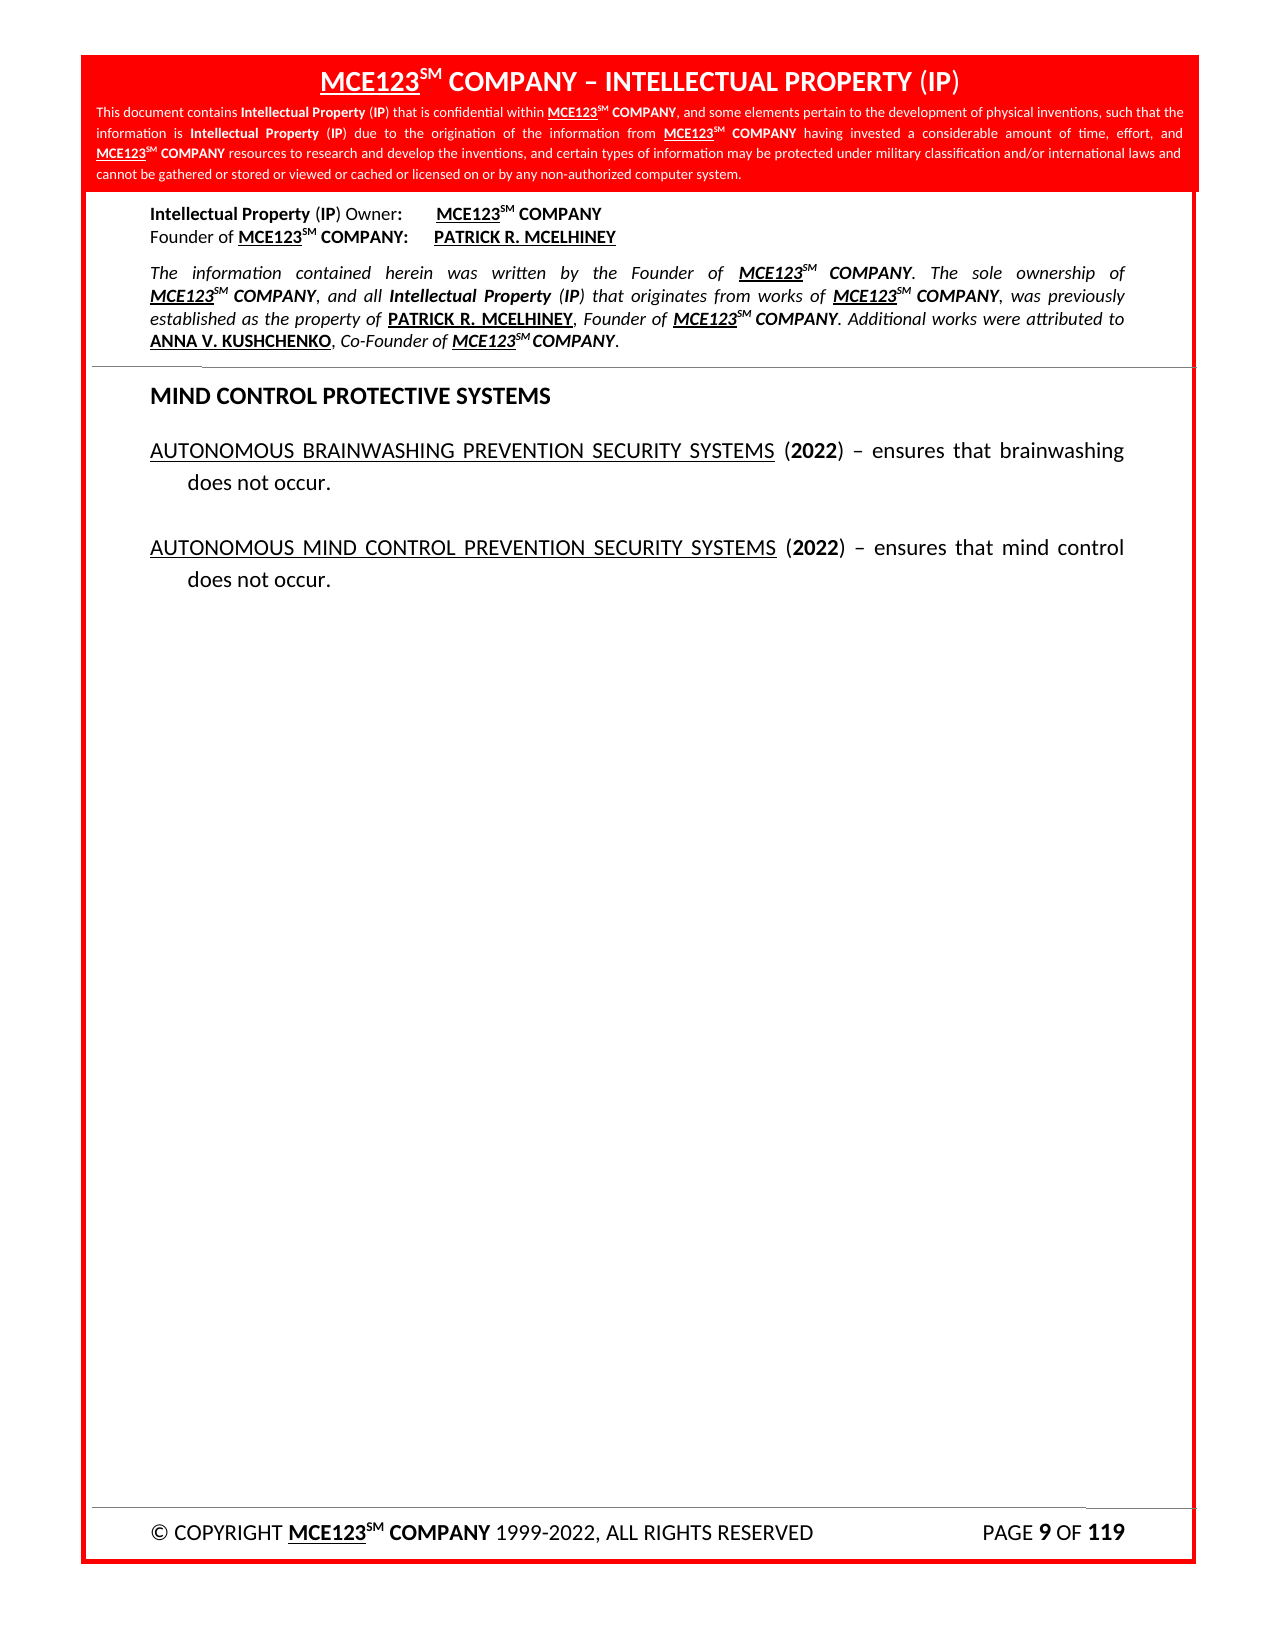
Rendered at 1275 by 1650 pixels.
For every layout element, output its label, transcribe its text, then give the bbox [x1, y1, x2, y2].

text AUTONOMOUS MIND CONTROL PREVENTION SECURITY SYSTEMS (2022) – ensures that mind control does not occur. [150, 533, 1125, 593]
text MIND CONTROL PROTECTIVE SYSTEMS [150, 381, 1125, 411]
text AUTONOMOUS BRAINWASHING PREVENTION SECURITY SYSTEMS (2022) – ensures that brainwashing does not occur. [150, 436, 1125, 497]
